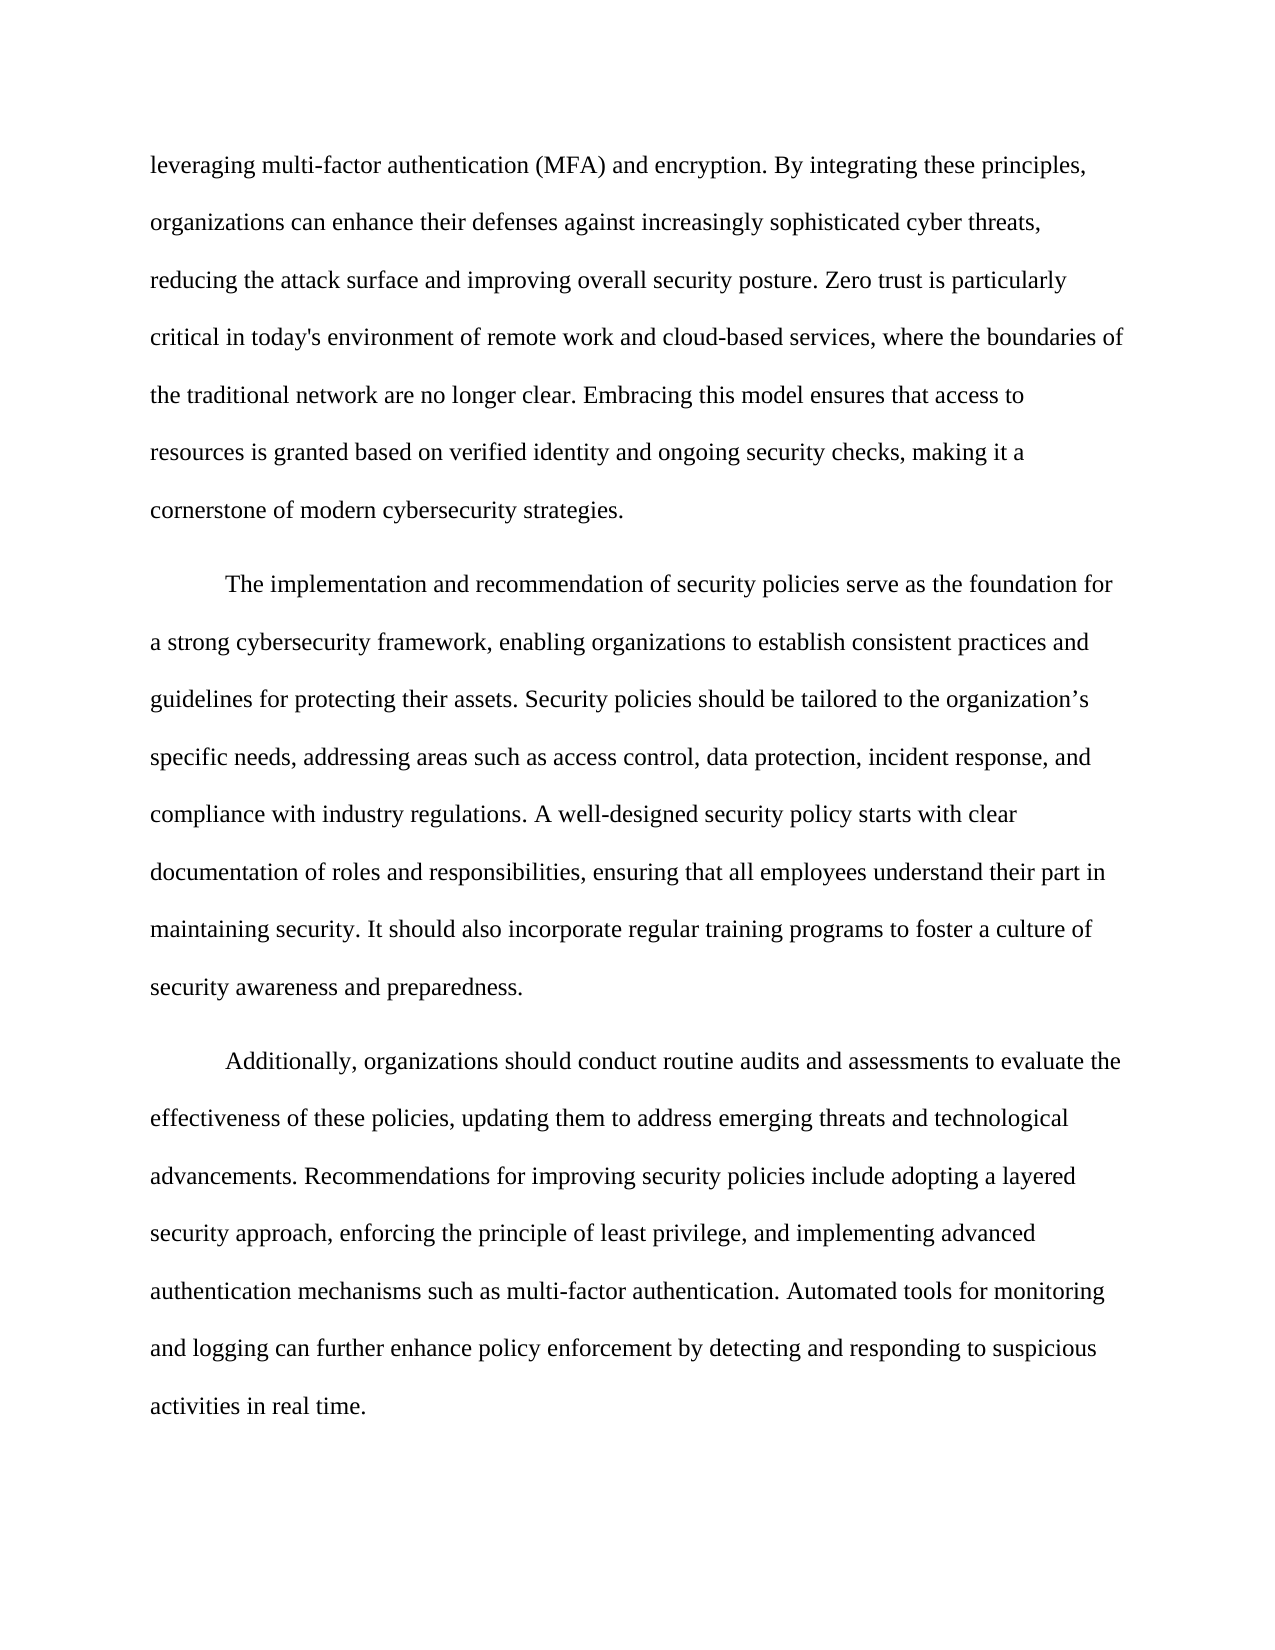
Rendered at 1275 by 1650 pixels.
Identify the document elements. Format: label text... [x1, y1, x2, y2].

text Additionally, organizations should conduct routine audits and assessments to evaluate the effectiveness of these policies, updating them to address emerging threats and technological advancements. Recommendations for improving security policies include adopting a layered security approach, enforcing the principle of least privilege, and implementing advanced authentication mechanisms such as multi-factor authentication. Automated tools for monitoring and logging can further enhance policy enforcement by detecting and responding to suspicious activities in real time. [150, 1046, 1125, 1419]
text The implementation and recommendation of security policies serve as the foundation for a strong cybersecurity framework, enabling organizations to establish consistent practices and guidelines for protecting their assets. Security policies should be tailored to the organization’s specific needs, addressing areas such as access control, data protection, incident response, and compliance with industry regulations. A well-designed security policy starts with clear documentation of roles and responsibilities, ensuring that all employees understand their part in maintaining security. It should also incorporate regular training programs to foster a culture of security awareness and preparedness. [150, 569, 1125, 1000]
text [150, 150, 1125, 524]
